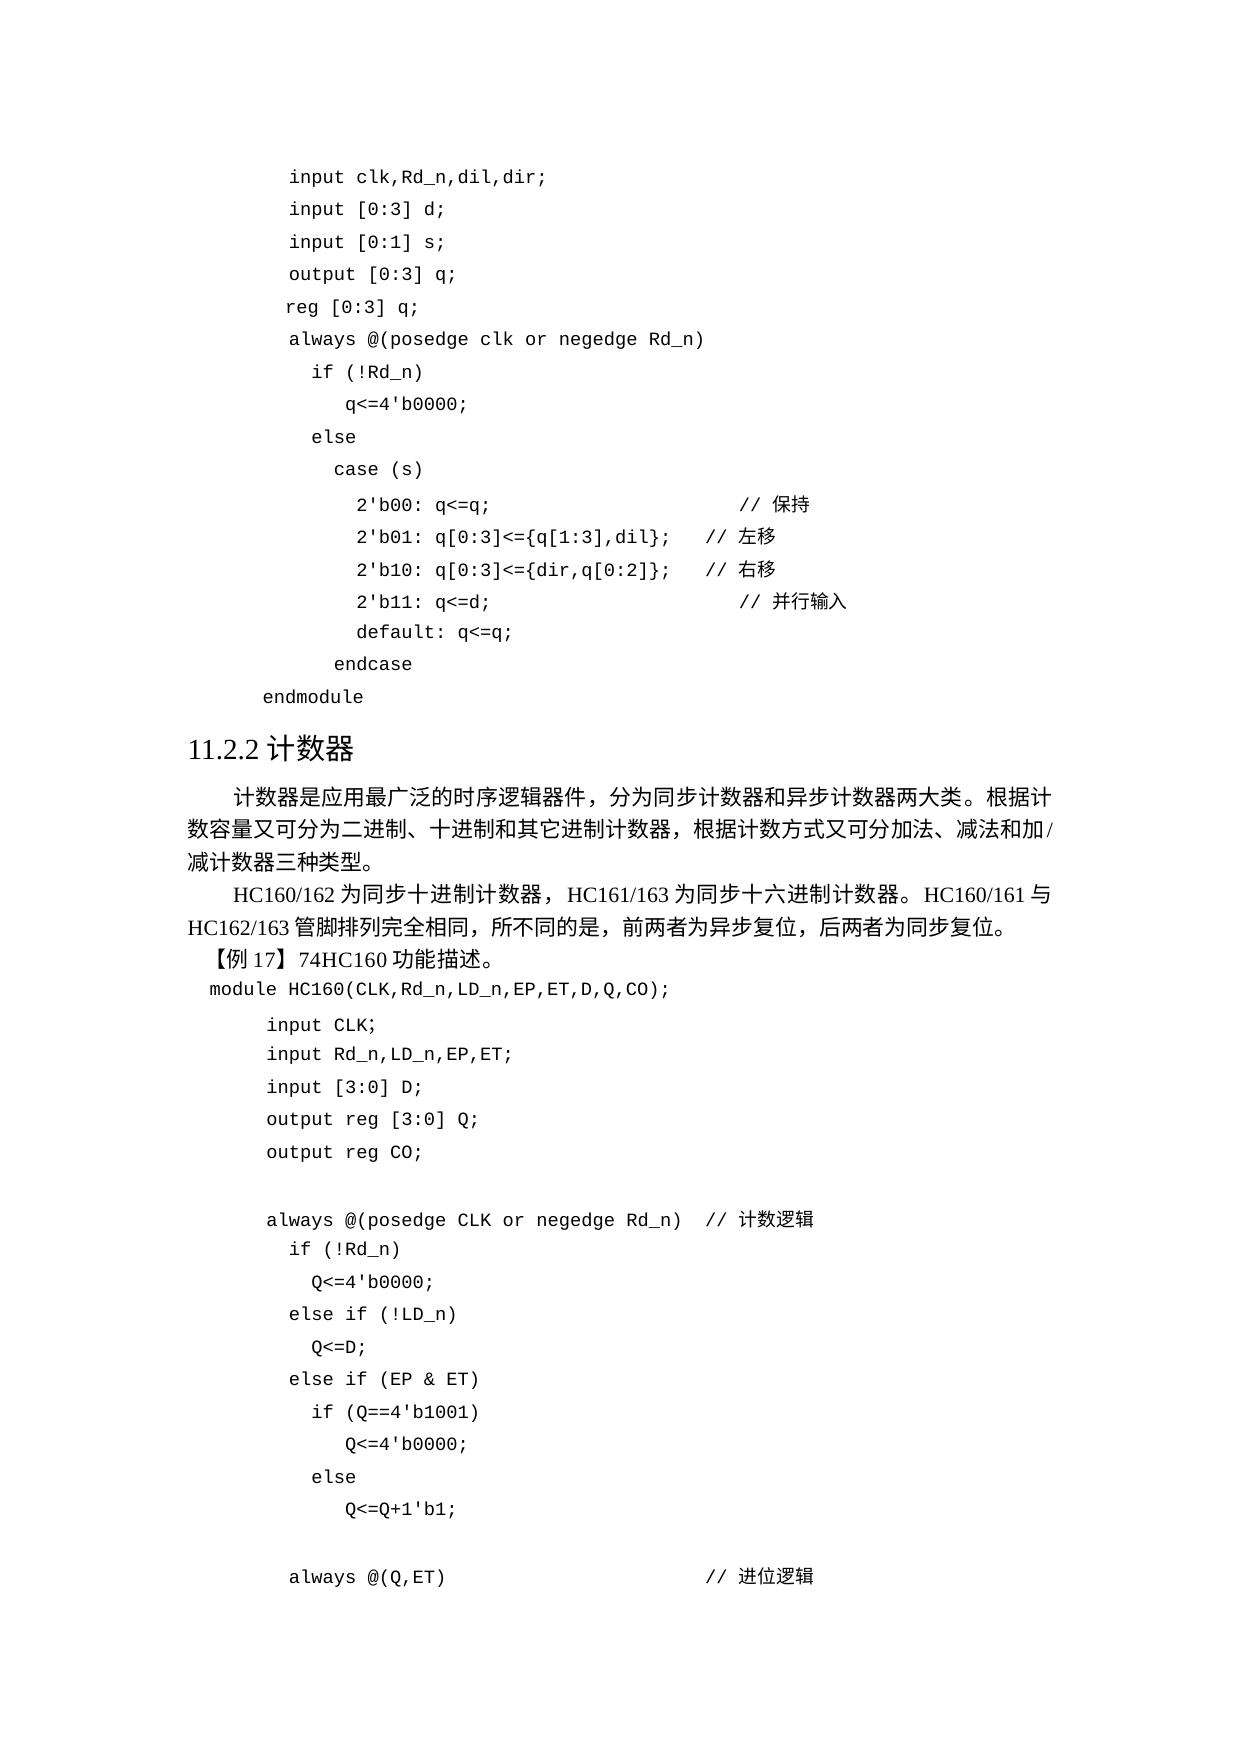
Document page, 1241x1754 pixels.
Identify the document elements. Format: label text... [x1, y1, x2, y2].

text output [0:3] q; [187, 259, 1053, 292]
text endcase [187, 649, 1053, 682]
text input CLK； [187, 1007, 1053, 1039]
text output reg [3:0] Q; [187, 1104, 1053, 1137]
text Q<=4'b0000; [187, 1267, 1053, 1299]
text else if (!LD_n) [187, 1299, 1053, 1332]
text else [187, 422, 1053, 454]
text endmodule [187, 682, 1053, 714]
text input [3:0] D; [187, 1072, 1053, 1104]
text if (!Rd_n) [187, 1234, 1053, 1267]
text module HC160(CLK,Rd_n,LD_n,EP,ET,D,Q,CO); [187, 974, 1053, 1007]
text input [0:3] d; [187, 194, 1053, 227]
text q<=4'b0000; [187, 389, 1053, 422]
text always @(posedge clk or negedge Rd_n) [187, 324, 1053, 357]
text 2'b01: q[0:3]<={q[1:3],dil}; // 左移 [187, 519, 1053, 552]
text if (!Rd_n) [187, 357, 1053, 389]
text 2'b11: q<=d; // 并行输入 [187, 584, 1053, 617]
text Q<=4'b0000; [187, 1429, 1053, 1462]
text always @(Q,ET) // 进位逻辑 [187, 1559, 1053, 1592]
text else [187, 1462, 1053, 1494]
text 2'b10: q[0:3]<={dir,q[0:2]}; // 右移 [187, 552, 1053, 584]
text 【例17】74HC160功能描述。 [187, 942, 1053, 974]
text input Rd_n,LD_n,EP,ET; [187, 1039, 1053, 1072]
text Q<=Q+1'b1; [187, 1494, 1053, 1527]
text else if (EP & ET) [187, 1364, 1053, 1397]
text case (s) [187, 454, 1053, 487]
text if (Q==4'b1001) [187, 1397, 1053, 1429]
text 11.2.2 计数器 [187, 714, 1053, 779]
text Q<=D; [187, 1332, 1053, 1364]
text default: q<=q; [187, 617, 1053, 649]
text 计数器是应用最广泛的时序逻辑器件，分为同步计数器和异步计数器两大类。根据计数容量又可分为二进制、十进制和其它进制计数器，根据计数方式又可分加法、减法和加/减计数器三种类型。 [187, 779, 1053, 877]
text output reg CO; [187, 1137, 1053, 1169]
text always @(posedge CLK or negedge Rd_n) // 计数逻辑 [187, 1202, 1053, 1234]
text input clk,Rd_n,dil,dir; [187, 162, 1053, 194]
text input [0:1] s; [187, 227, 1053, 259]
text 2'b00: q<=q; // 保持 [187, 487, 1053, 519]
text reg [0:3] q; [187, 292, 1053, 324]
text HC160/162为同步十进制计数器，HC161/163为同步十六进制计数器。HC160/161与HC162/163管脚排列完全相同，所不同的是，前两者为异步复位，后两者为同步复位。 [187, 877, 1053, 942]
